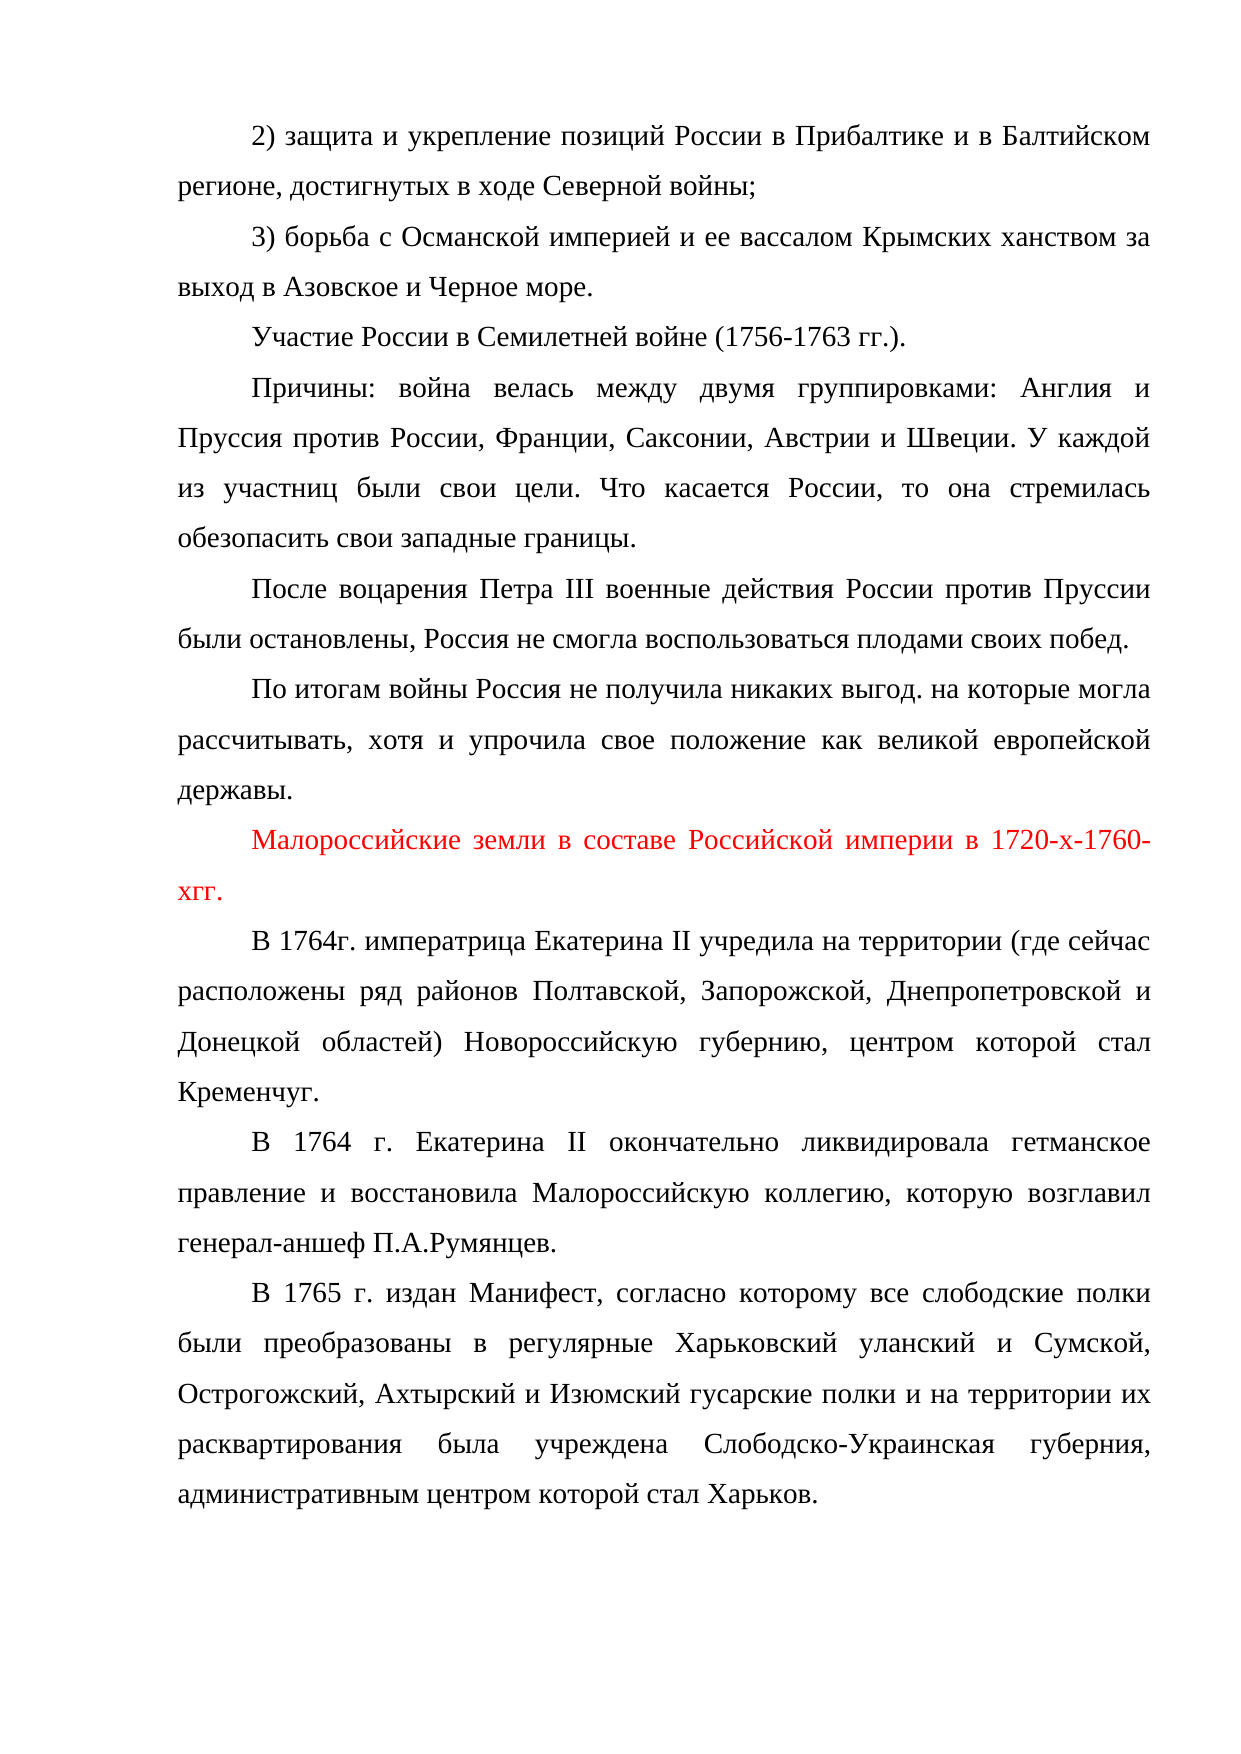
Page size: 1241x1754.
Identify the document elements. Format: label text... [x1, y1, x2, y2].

text Малороссийские земли в составе Российской империи в 1720-х-1760-хгг. [177, 822, 1152, 906]
text 2) защита и укрепление позиций России в Прибалтике и в Балтийском регионе, достигнутых в ходе Северной войны; [177, 118, 1152, 202]
text В 1765 г. издан Манифест, согласно которому все слободские полки были преобразованы в регулярные Харьковский уланский и Сумской, Острогожский, Ахтырский и Изюмский гусарские полки и на территории их расквартирования была учреждена Слободско-Украинская губерния, административным центром которой стал Харьков. [177, 1275, 1152, 1510]
text В 1764г. императрица Екатерина II учредила на территории (где сейчас расположены ряд районов Полтавской, Запорожской, Днепропетровской и Донецкой областей) Новороссийскую губернию, центром которой стал Кременчуг. [177, 923, 1152, 1108]
text В 1764 г. Екатерина II окончательно ликвидировала гетманское правление и восстановила Малороссийскую коллегию, которую возглавил генерал-аншеф П.А.Румянцев. [177, 1124, 1152, 1258]
text 3) борьба с Османской империей и ее вассалом Крымских ханством за выход в Азовское и Черное море. [177, 219, 1152, 303]
text Причины: война велась между двумя группировками: Англия и Пруссия против России, Франции, Саксонии, Австрии и Швеции. У каждой из участниц были свои цели. Что касается России, то она стремилась обезопасить свои западные границы. [177, 370, 1152, 554]
text После воцарения Петра III военные действия России против Пруссии были остановлены, Россия не смогла воспользоваться плодами своих побед. [177, 571, 1152, 655]
text По итогам войны Россия не получила никаких выгод. на которые могла рассчитывать, хотя и упрочила свое положение как великой европейской державы. [177, 672, 1152, 806]
text Участие России в Семилетней войне (1756-1763 гг.). [177, 319, 1152, 353]
